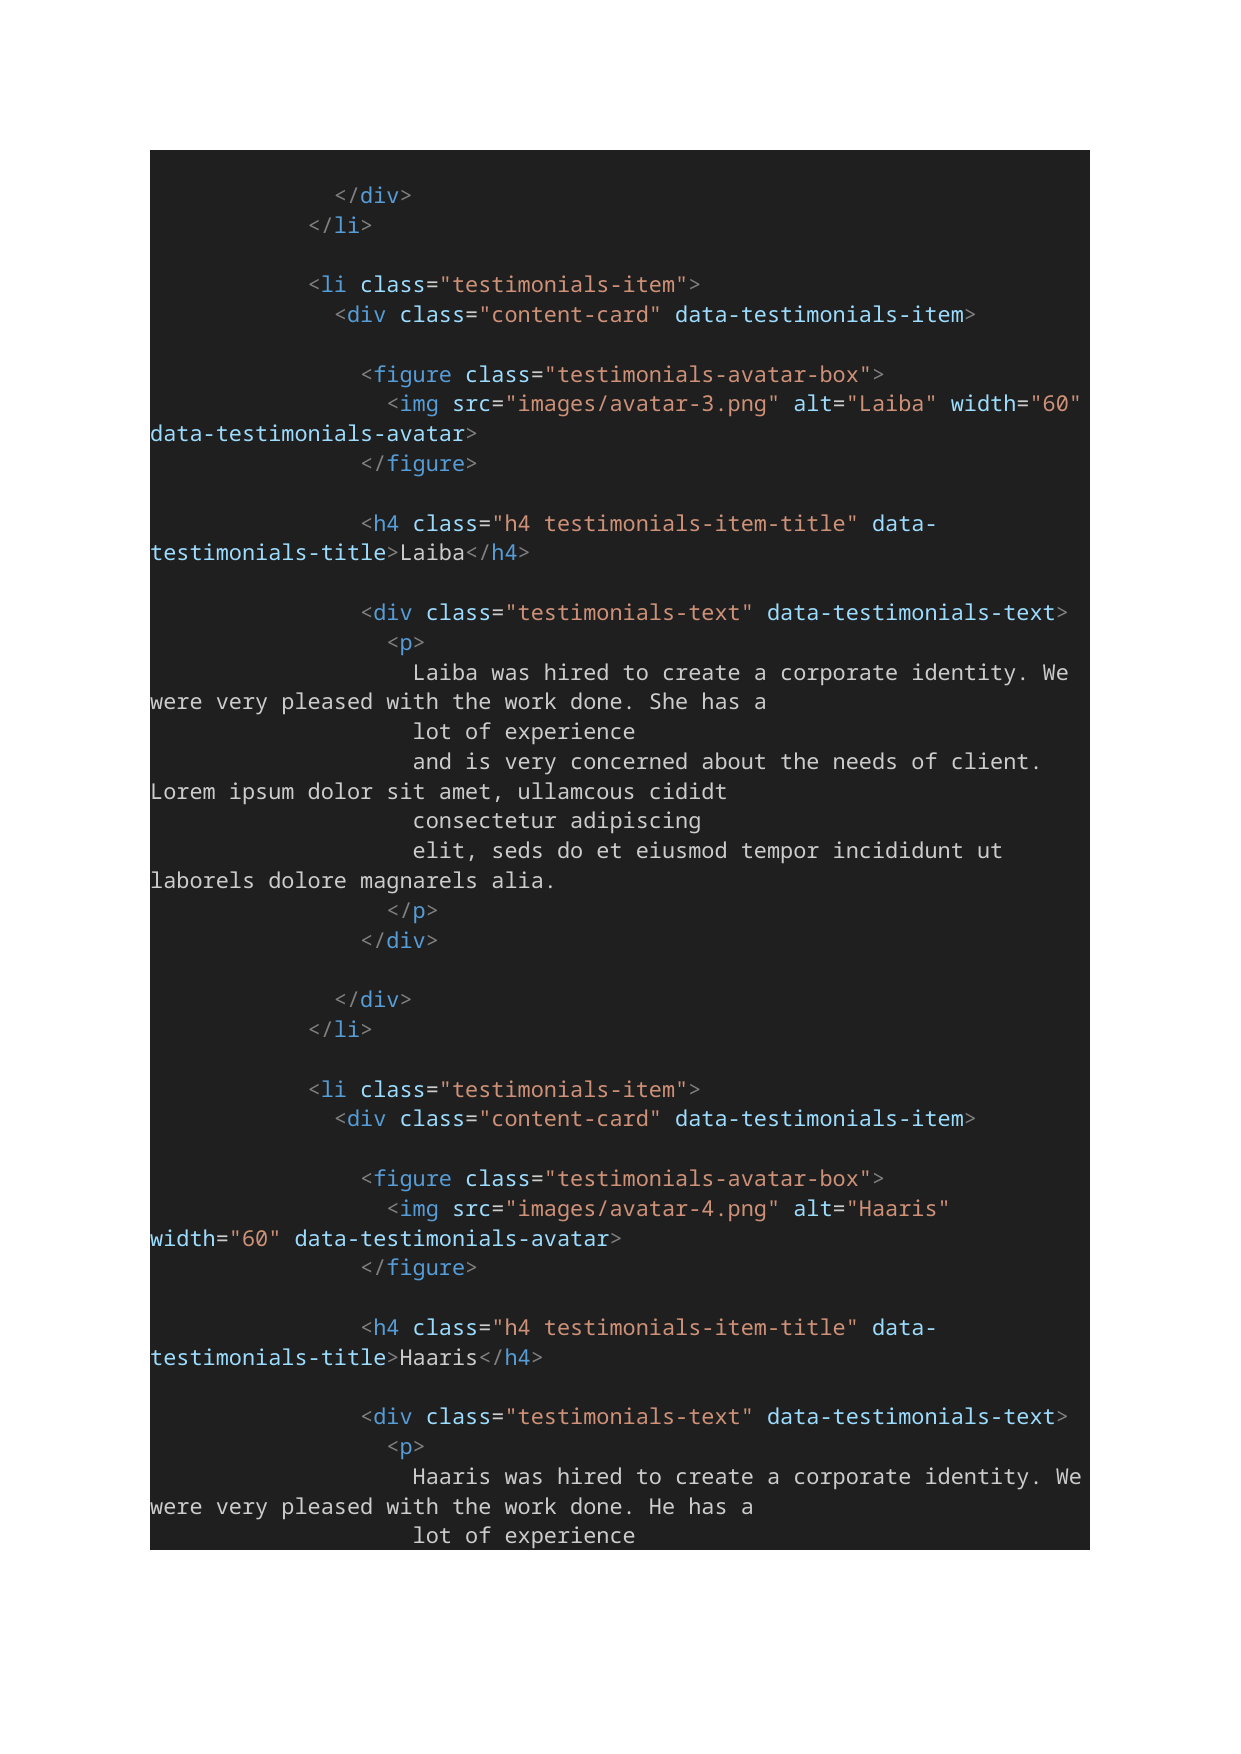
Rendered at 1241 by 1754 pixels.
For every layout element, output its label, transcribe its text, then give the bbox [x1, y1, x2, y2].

text </div> [150, 180, 1090, 209]
text </li> [150, 209, 1090, 239]
text </p> [150, 895, 1090, 924]
text Laiba was hired to create a corporate identity. We were very pleased with the work done. She has a [150, 656, 1090, 716]
text <p> [150, 627, 1090, 656]
text Haaris was hired to create a corporate identity. We were very pleased with the work done. He has a [150, 1461, 1090, 1520]
text </div> [150, 924, 1090, 954]
text <p> [150, 1431, 1090, 1461]
text <figure class="testimonials-avatar-box"> [150, 358, 1090, 388]
text <img src="images/avatar-3.png" alt="Laiba" width="60" data-testimonials-avatar> [150, 388, 1090, 448]
text <div class="content-card" data-testimonials-item> [150, 299, 1090, 329]
text and is very concerned about the needs of client. Lorem ipsum dolor sit amet, ullamcous cididt [150, 746, 1090, 805]
text elit, seds do et eiusmod tempor incididunt ut laborels dolore magnarels alia. [150, 835, 1090, 895]
text </div> [150, 984, 1090, 1014]
text <li class="testimonials-item"> [150, 1073, 1090, 1103]
text <figure class="testimonials-avatar-box"> [150, 1163, 1090, 1193]
text <h4 class="h4 testimonials-item-title" data-testimonials-title>Laiba</h4> [150, 507, 1090, 567]
text lot of experience [150, 1520, 1090, 1550]
text <div class="content-card" data-testimonials-item> [150, 1103, 1090, 1133]
text </figure> [150, 1252, 1090, 1282]
text consectetur adipiscing [150, 805, 1090, 835]
text <li class="testimonials-item"> [150, 269, 1090, 299]
text <div class="testimonials-text" data-testimonials-text> [150, 1401, 1090, 1431]
text <h4 class="h4 testimonials-item-title" data-testimonials-title>Haaris</h4> [150, 1312, 1090, 1371]
text </figure> [150, 448, 1090, 478]
text <img src="images/avatar-4.png" alt="Haaris" width="60" data-testimonials-avatar> [150, 1193, 1090, 1252]
text </li> [150, 1014, 1090, 1044]
text lot of experience [150, 716, 1090, 746]
text <div class="testimonials-text" data-testimonials-text> [150, 597, 1090, 627]
